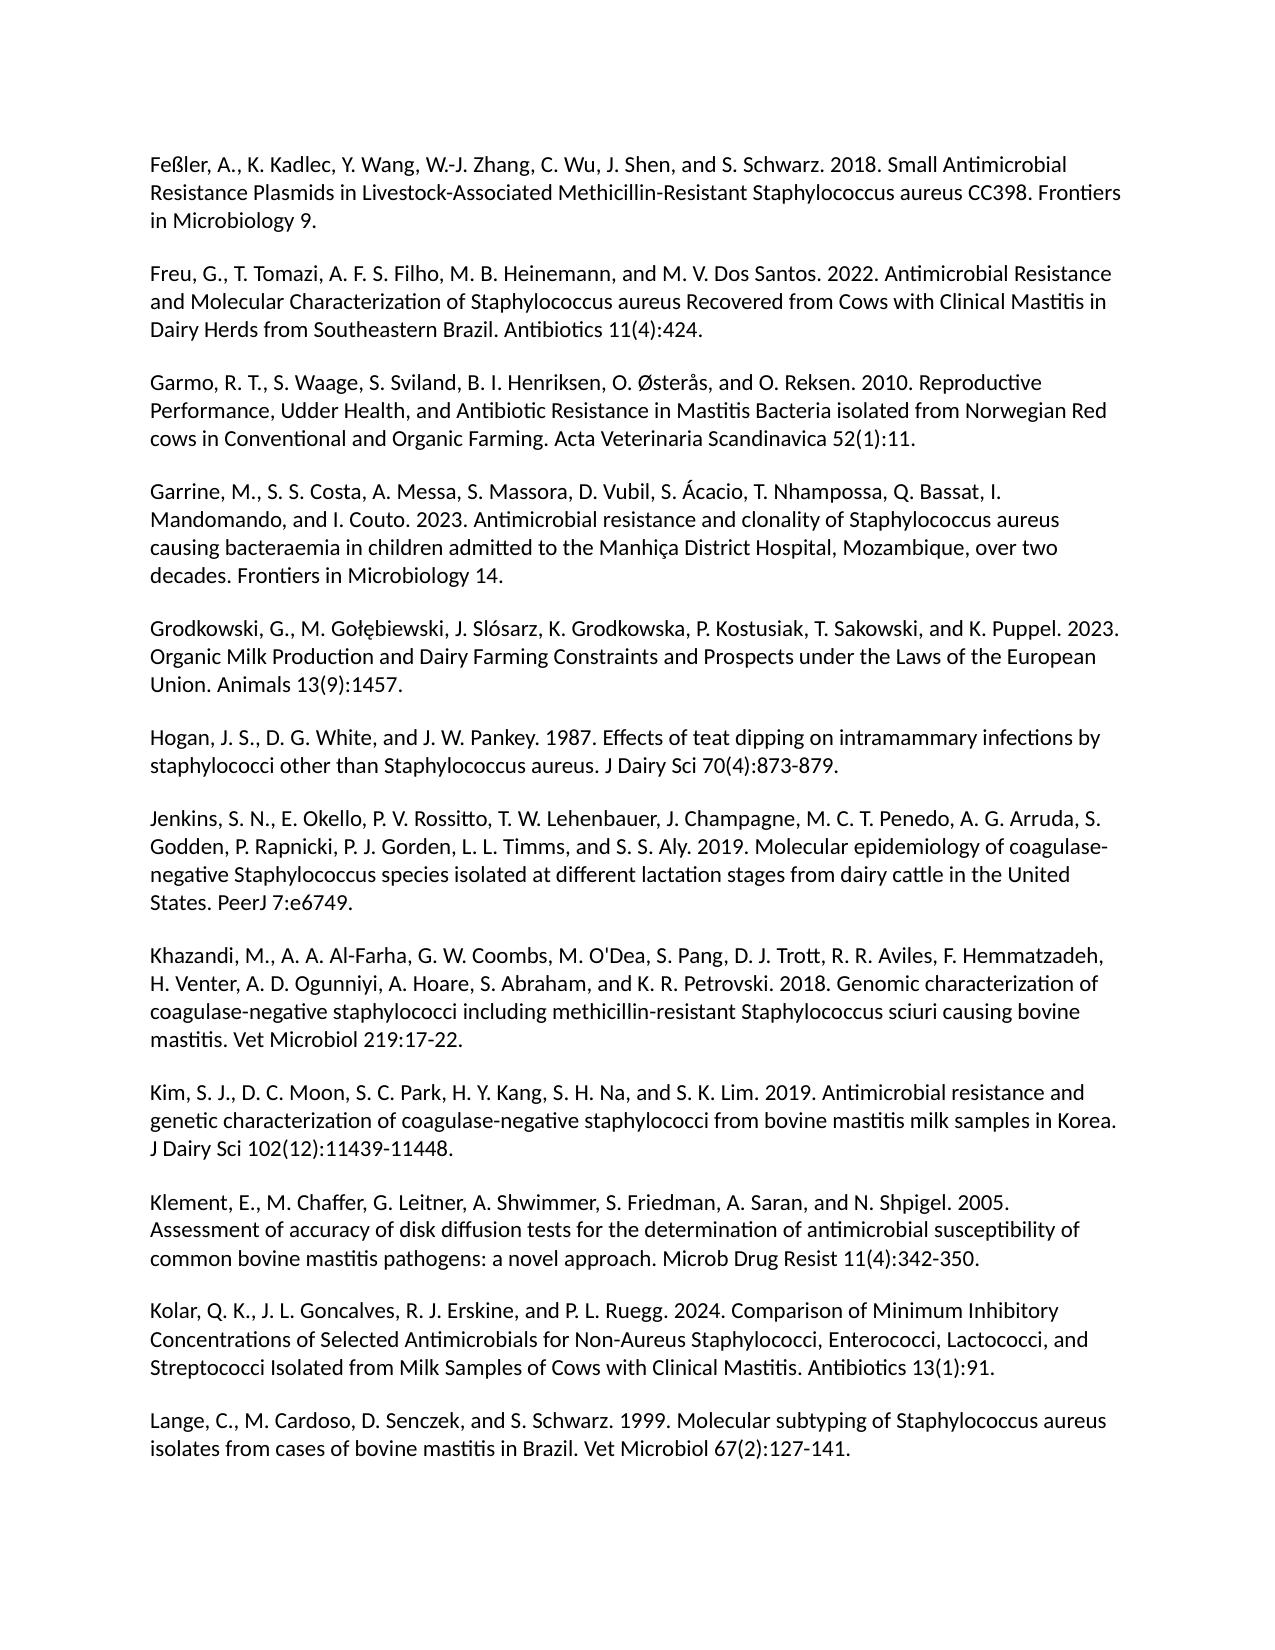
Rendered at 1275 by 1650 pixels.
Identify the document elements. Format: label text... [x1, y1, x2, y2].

text Freu, G., T. Tomazi, A. F. S. Filho, M. B. Heinemann, and M. V. Dos Santos. 2022. Antimicrobial Resistance and Molecular Characterization of Staphylococcus aureus Recovered from Cows with Clinical Mastitis in Dairy Herds from Southeastern Brazil. Antibiotics 11(4):424. [150, 259, 1125, 343]
text Klement, E., M. Chaffer, G. Leitner, A. Shwimmer, S. Friedman, A. Saran, and N. Shpigel. 2005. Assessment of accuracy of disk diffusion tests for the determination of antimicrobial susceptibility of common bovine mastitis pathogens: a novel approach. Microb Drug Resist 11(4):342-350. [150, 1188, 1125, 1272]
text Garrine, M., S. S. Costa, A. Messa, S. Massora, D. Vubil, S. Ácacio, T. Nhampossa, Q. Bassat, I. Mandomando, and I. Couto. 2023. Antimicrobial resistance and clonality of Staphylococcus aureus causing bacteraemia in children admitted to the Manhiça District Hospital, Mozambique, over two decades. Frontiers in Microbiology 14. [150, 477, 1125, 589]
text Jenkins, S. N., E. Okello, P. V. Rossitto, T. W. Lehenbauer, J. Champagne, M. C. T. Penedo, A. G. Arruda, S. Godden, P. Rapnicki, P. J. Gorden, L. L. Timms, and S. S. Aly. 2019. Molecular epidemiology of coagulase-negative Staphylococcus species isolated at different lactation stages from dairy cattle in the United States. PeerJ 7:e6749. [150, 804, 1125, 916]
text Grodkowski, G., M. Gołębiewski, J. Slósarz, K. Grodkowska, P. Kostusiak, T. Sakowski, and K. Puppel. 2023. Organic Milk Production and Dairy Farming Constraints and Prospects under the Laws of the European Union. Animals 13(9):1457. [150, 614, 1125, 698]
text Khazandi, M., A. A. Al-Farha, G. W. Coombs, M. O'Dea, S. Pang, D. J. Trott, R. R. Aviles, F. Hemmatzadeh, H. Venter, A. D. Ogunniyi, A. Hoare, S. Abraham, and K. R. Petrovski. 2018. Genomic characterization of coagulase-negative staphylococci including methicillin-resistant Staphylococcus sciuri causing bovine mastitis. Vet Microbiol 219:17-22. [150, 941, 1125, 1053]
text Garmo, R. T., S. Waage, S. Sviland, B. I. Henriksen, O. Østerås, and O. Reksen. 2010. Reproductive Performance, Udder Health, and Antibiotic Resistance in Mastitis Bacteria isolated from Norwegian Red cows in Conventional and Organic Farming. Acta Veterinaria Scandinavica 52(1):11. [150, 368, 1125, 452]
text Lange, C., M. Cardoso, D. Senczek, and S. Schwarz. 1999. Molecular subtyping of Staphylococcus aureus isolates from cases of bovine mastitis in Brazil. Vet Microbiol 67(2):127-141. [150, 1406, 1125, 1462]
text Feßler, A., K. Kadlec, Y. Wang, W.-J. Zhang, C. Wu, J. Shen, and S. Schwarz. 2018. Small Antimicrobial Resistance Plasmids in Livestock-Associated Methicillin-Resistant Staphylococcus aureus CC398. Frontiers in Microbiology 9. [150, 150, 1125, 234]
text Kim, S. J., D. C. Moon, S. C. Park, H. Y. Kang, S. H. Na, and S. K. Lim. 2019. Antimicrobial resistance and genetic characterization of coagulase-negative staphylococci from bovine mastitis milk samples in Korea. J Dairy Sci 102(12):11439-11448. [150, 1078, 1125, 1163]
text Hogan, J. S., D. G. White, and J. W. Pankey. 1987. Effects of teat dipping on intramammary infections by staphylococci other than Staphylococcus aureus. J Dairy Sci 70(4):873-879. [150, 723, 1125, 779]
text Kolar, Q. K., J. L. Goncalves, R. J. Erskine, and P. L. Ruegg. 2024. Comparison of Minimum Inhibitory Concentrations of Selected Antimicrobials for Non-Aureus Staphylococci, Enterococci, Lactococci, and Streptococci Isolated from Milk Samples of Cows with Clinical Mastitis. Antibiotics 13(1):91. [150, 1297, 1125, 1381]
